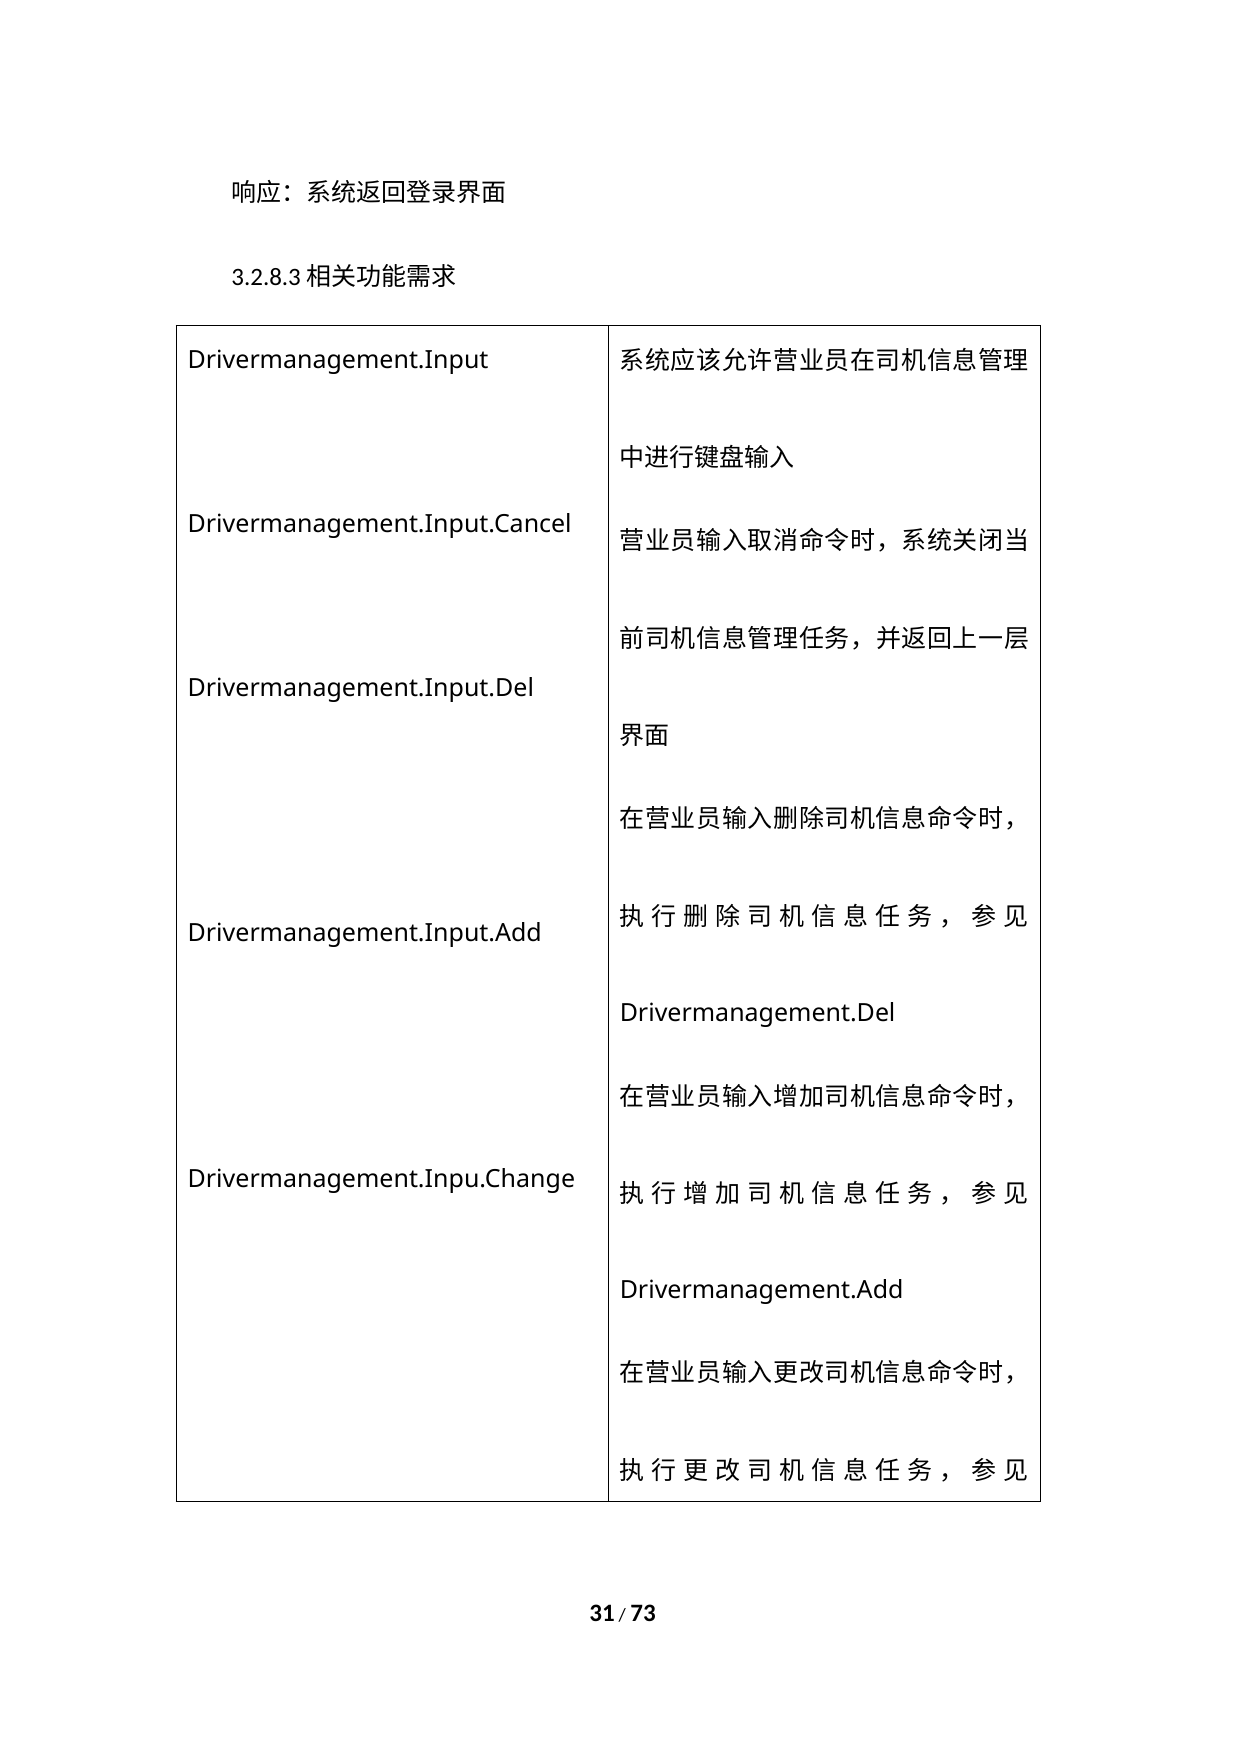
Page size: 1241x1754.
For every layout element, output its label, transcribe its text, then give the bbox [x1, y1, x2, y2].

text 响应：系统返回登录界面 [231, 158, 1053, 223]
table_header Drivermanagement.Input Drivermanagement.Input.Cancel Drivermanagement.Input.Del Drivermanagement.Input.Add Drivermanagement.Inpu.Change [177, 326, 608, 1501]
text 3.2.8.3 相关功能需求 [231, 242, 1053, 307]
